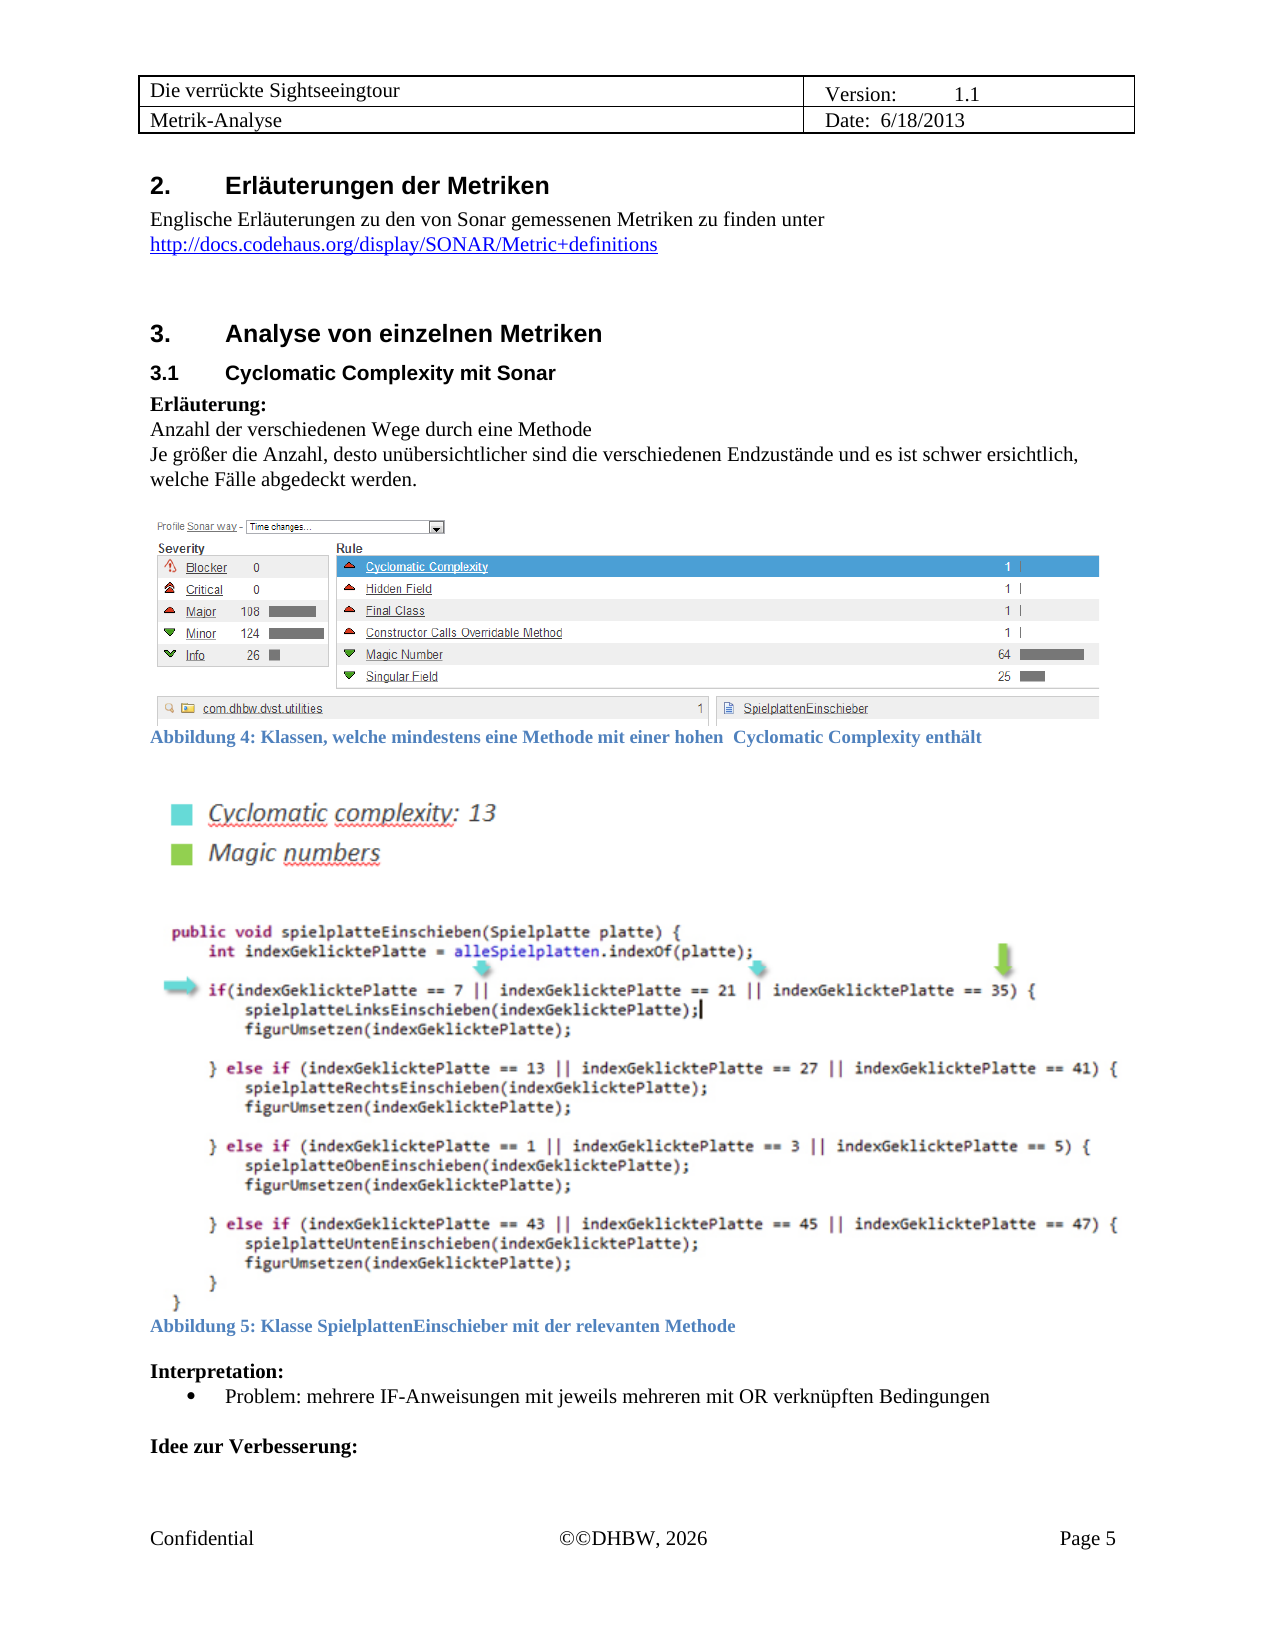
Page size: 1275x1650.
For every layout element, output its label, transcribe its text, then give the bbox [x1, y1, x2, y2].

list Problem: mehrere IF-Anweisungen mit jeweils mehreren mit OR verknüpften Bedingungen [187, 1383, 1125, 1408]
picture [150, 516, 1100, 726]
text Je größer die Anzahl, desto unübersichtlicher sind die verschiedenen Endzustände und es ist schwer ersichtlich, welche Fälle abgedeckt werden. [150, 441, 1125, 491]
text Englische Erläuterungen zu den von Sonar gemessenen Metriken zu finden unter http://docs.codehaus.org/display/SONAR/Metric+definitions [150, 206, 1125, 256]
text Abbildung 4: Klassen, welche mindestens eine Methode mit einer hohen Cyclomatic Complexity enthält [150, 726, 1125, 747]
text Abbildung 5: Klasse SpielplattenEinschieber mit der relevanten Methode [150, 1316, 1125, 1337]
text Idee zur Verbesserung: [150, 1433, 1125, 1458]
text Anzahl der verschiedenen Wege durch eine Methode [150, 416, 1125, 441]
subtitle Erläuterungen der Metriken [150, 171, 1125, 200]
subtitle Cyclomatic Complexity mit Sonar [150, 360, 1125, 385]
picture [150, 793, 1125, 1316]
text Erläuterung: [150, 391, 1125, 416]
text Interpretation: [150, 1358, 1125, 1383]
subtitle Analyse von einzelnen Metriken [150, 319, 1125, 348]
